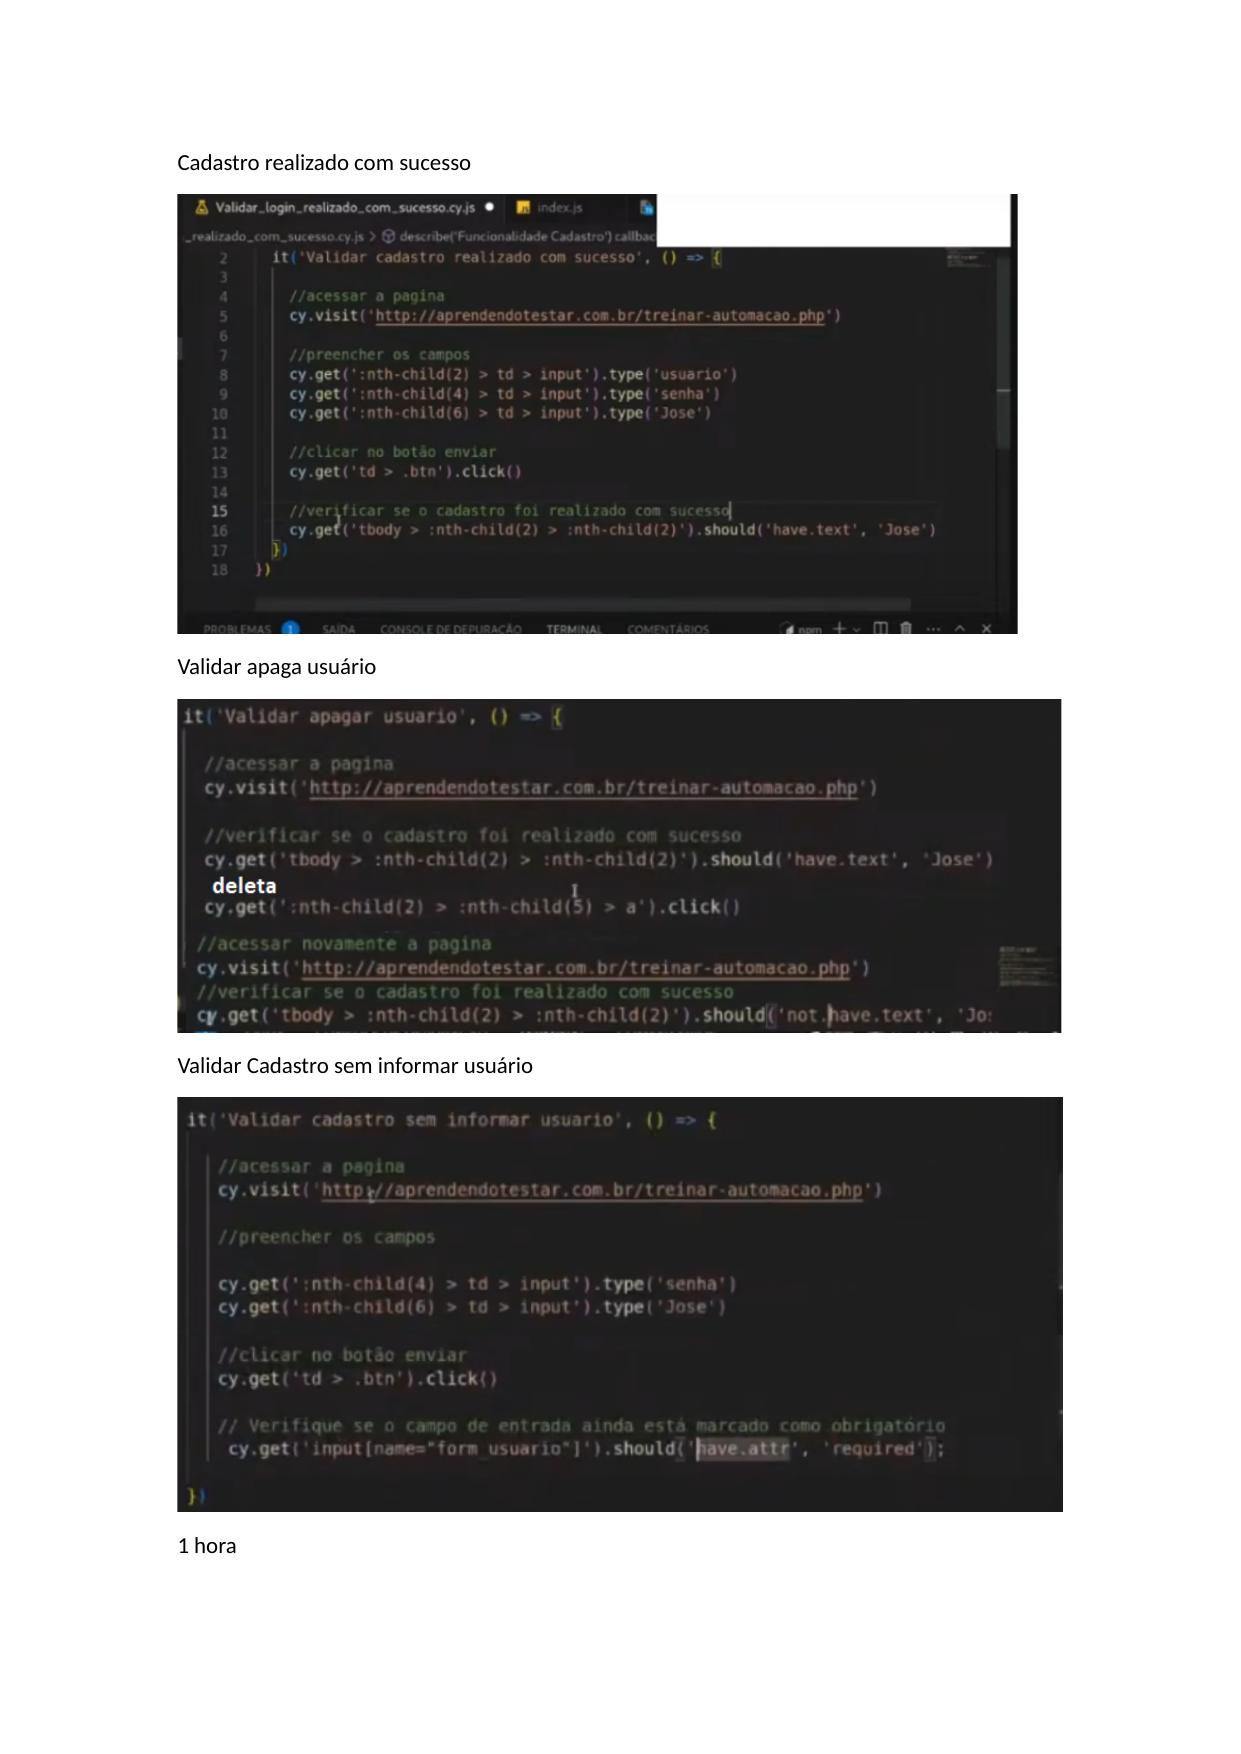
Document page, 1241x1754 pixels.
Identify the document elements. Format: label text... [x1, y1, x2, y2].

picture [177, 194, 1018, 634]
picture [177, 699, 1062, 1033]
text 1 hora [177, 1531, 1063, 1559]
picture [177, 1097, 1063, 1512]
text Cadastro realizado com sucesso [177, 148, 1063, 176]
text Validar apaga usuário [177, 652, 1063, 681]
text Validar Cadastro sem informar usuário [177, 1051, 1063, 1079]
